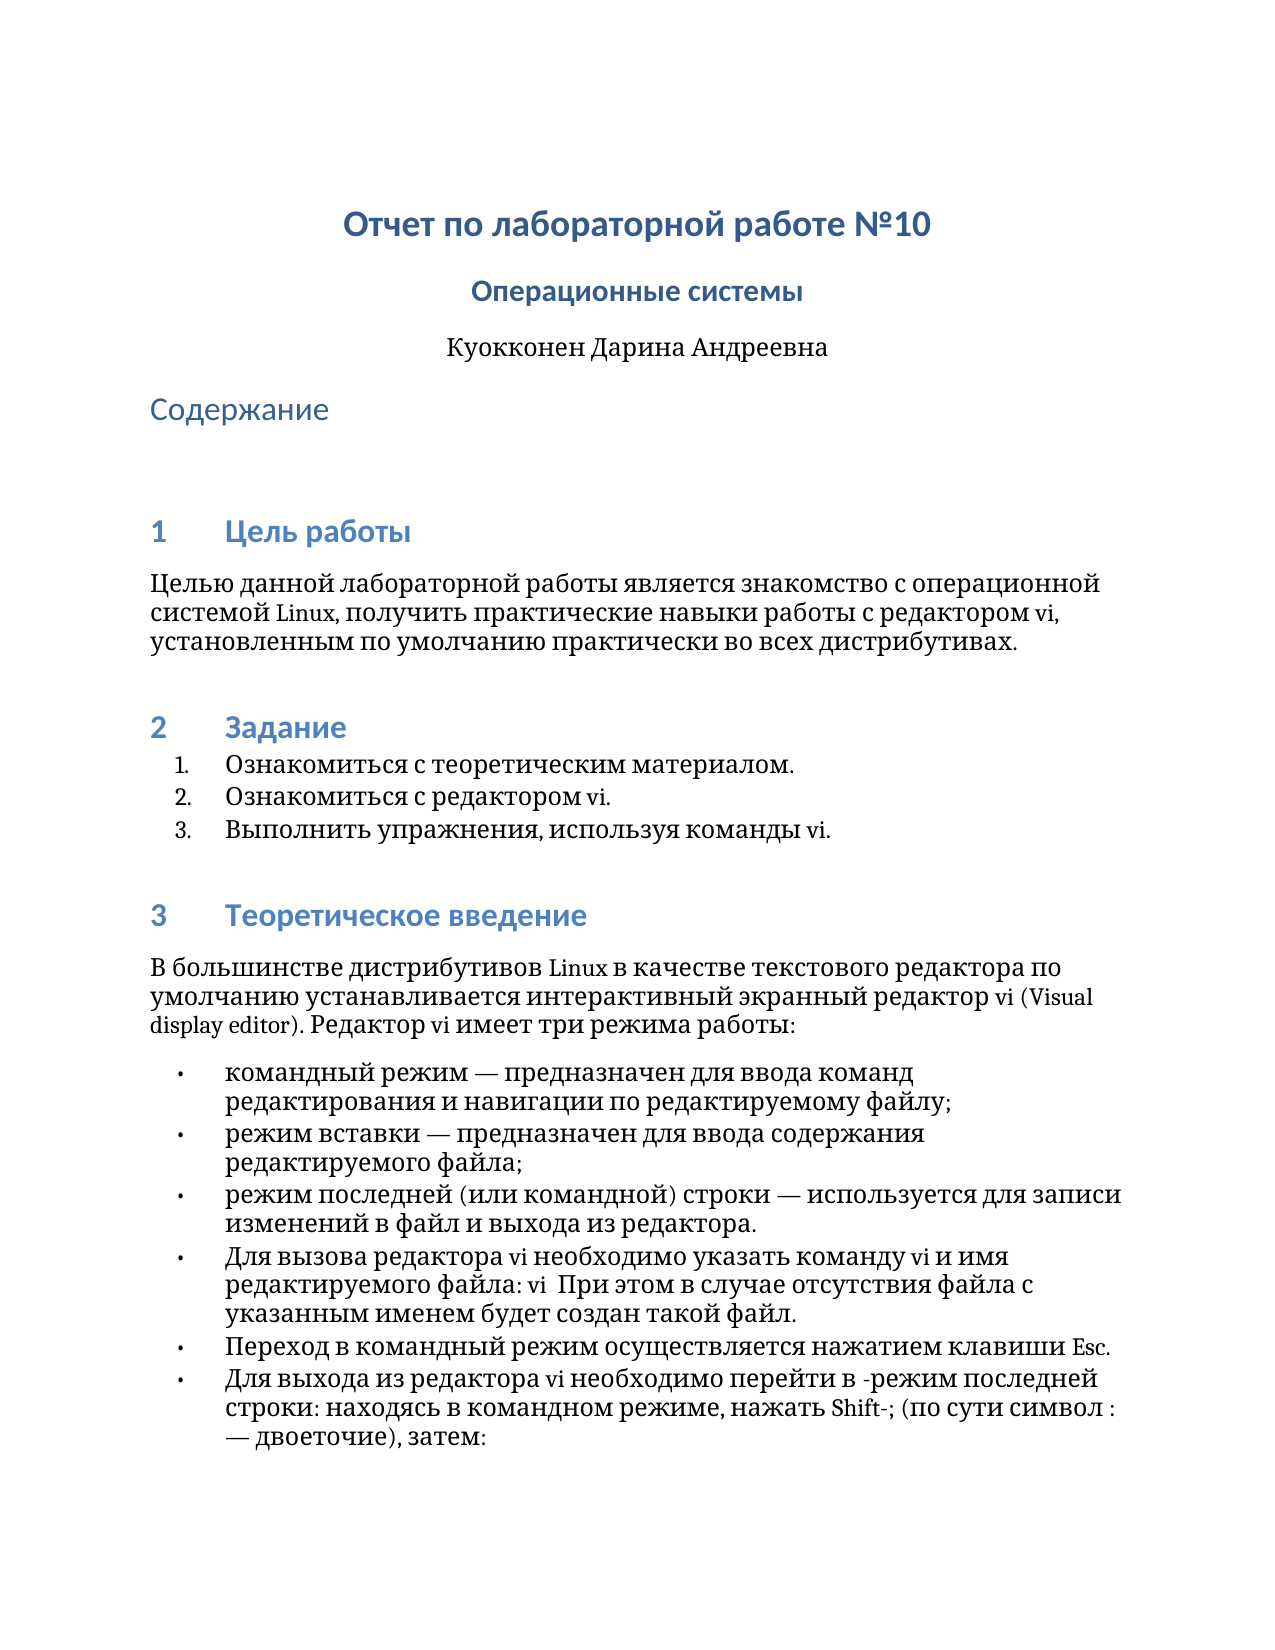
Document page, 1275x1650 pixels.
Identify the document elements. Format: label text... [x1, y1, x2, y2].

list Для выхода из редактора vi необходимо перейти в -режим последней строки: находясь в командном режиме, нажать Shift-; (по сути символ : — двоеточие), затем: [175, 1365, 1125, 1451]
list Для вызова редактора vi необходимо указать команду vi и имя редактируемого файла: vi При этом в случае отсутствия файла с указанным именем будет создан такой файл. [175, 1243, 1125, 1329]
subtitle 2 Задание [150, 706, 1125, 747]
text Куокконен Дарина Андреевна [150, 334, 1125, 363]
list Ознакомиться с редактором vi. [175, 783, 1125, 812]
list командный режим — предназначен для ввода команд редактирования и навигации по редактируемому файлу; [175, 1059, 1125, 1116]
text Целью данной лабораторной работы является знакомство с операционной системой Linux, получить практические навыки работы с редактором vi, установленным по умолчанию практически во всех дистрибутивах. [150, 570, 1125, 656]
subtitle 3 Теоретическое введение [150, 894, 1125, 935]
text В большинстве дистрибутивов Linux в качестве текстового редактора по умолчанию устанавливается интерактивный экранный редактор vi (Visual display editor). Редактор vi имеет три режима работы: [150, 954, 1125, 1040]
list режим вставки — предназначен для ввода содержания редактируемого файла; [175, 1120, 1125, 1178]
list Выполнить упражнения, используя команды vi. [175, 816, 1125, 844]
list Ознакомиться с теоретическим материалом. [175, 751, 1125, 779]
list Переход в командный режим осуществляется нажатием клавиши Esc. [175, 1333, 1125, 1361]
list режим последней (или командной) строки — используется для записи изменений в файл и выхода из редактора. [175, 1181, 1125, 1239]
subtitle Операционные системы [150, 271, 1125, 309]
subtitle 1 Цель работы [150, 510, 1125, 551]
title Отчет по лабораторной работе №10 [150, 200, 1125, 246]
